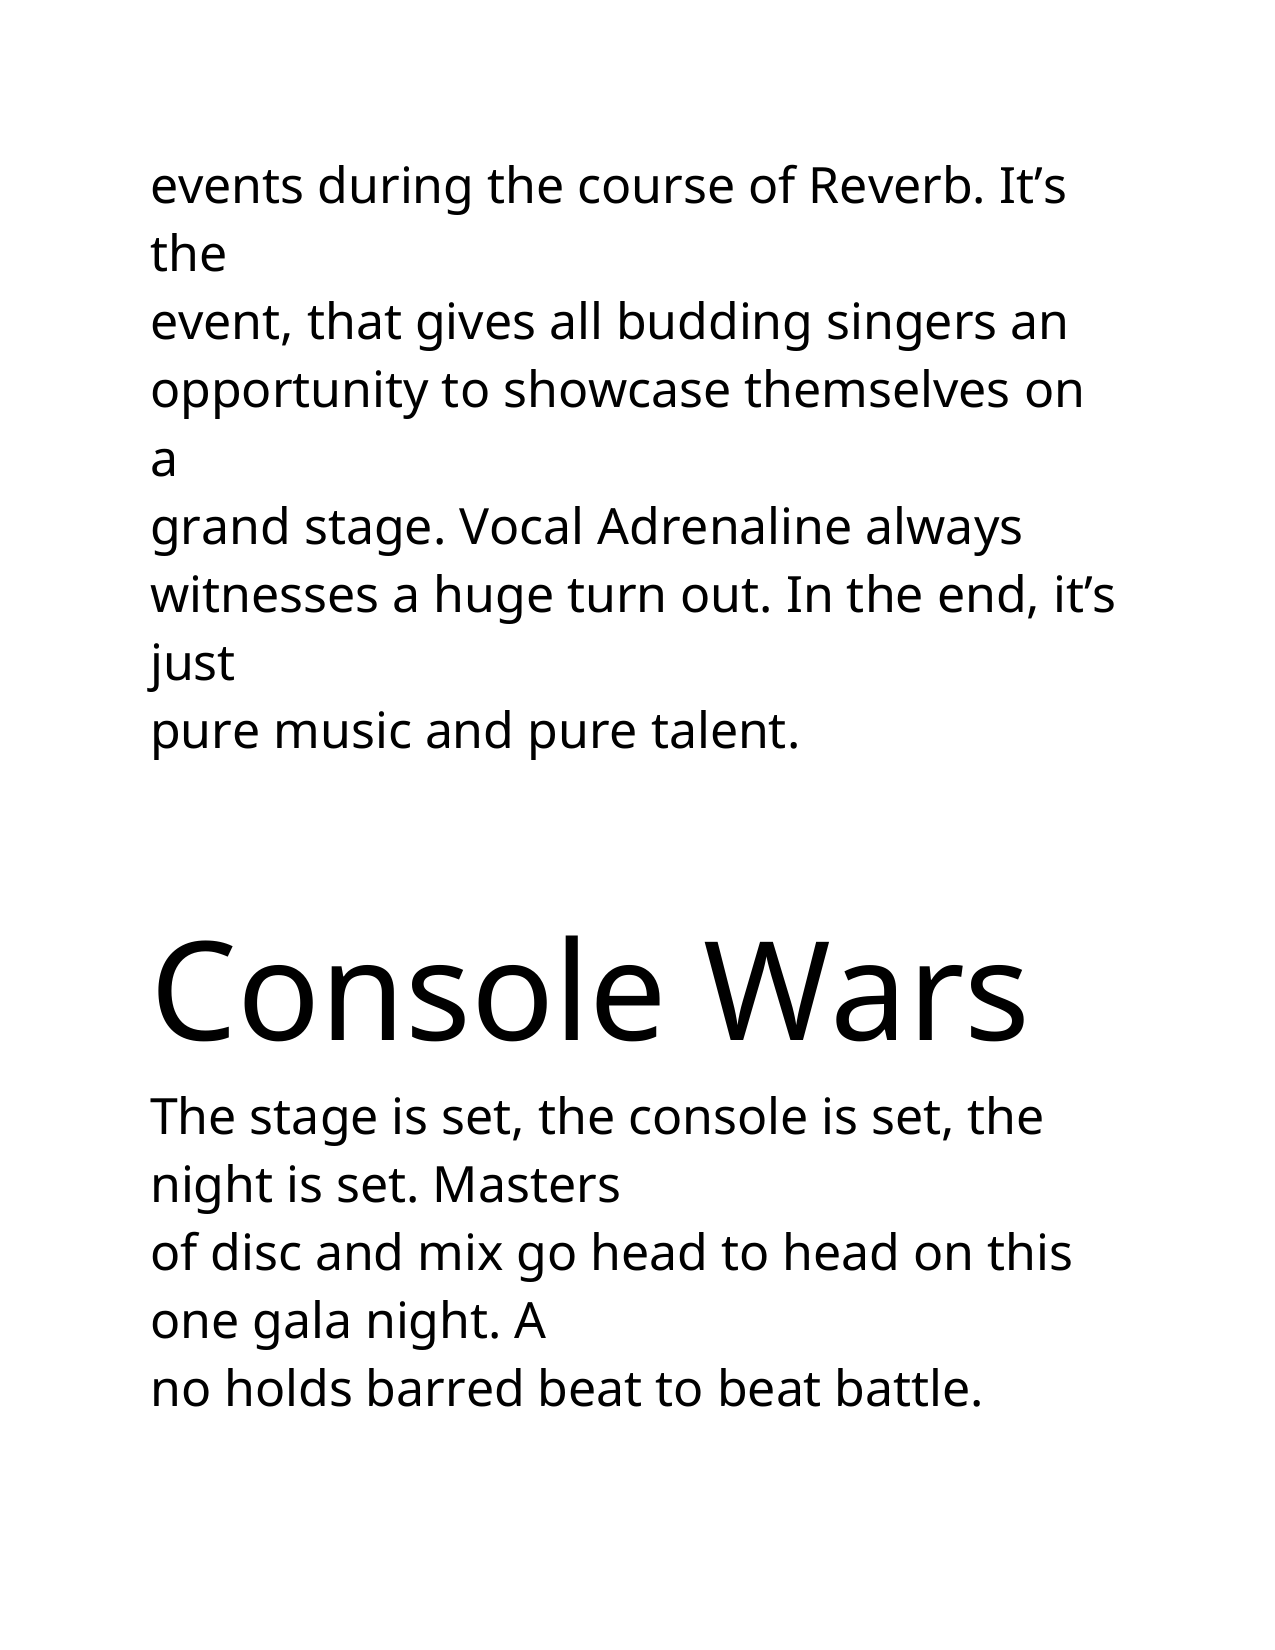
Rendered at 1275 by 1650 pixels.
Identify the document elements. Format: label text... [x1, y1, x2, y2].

text opportunity to showcase themselves on a [150, 354, 1125, 491]
text witnesses a huge turn out. In the end, it’s just [150, 559, 1125, 695]
text of disc and mix go head to head on this one gala night. A [150, 1217, 1125, 1353]
text no holds barred beat to beat battle. [150, 1353, 1125, 1421]
text event, that gives all budding singers an [150, 286, 1125, 354]
text events during the course of Reverb. It’s the [150, 150, 1125, 286]
text Console Wars The stage is set, the console is set, the night is set. Masters [150, 893, 1125, 1217]
text pure music and pure talent. [150, 695, 1125, 763]
text grand stage. Vocal Adrenaline always [150, 491, 1125, 559]
